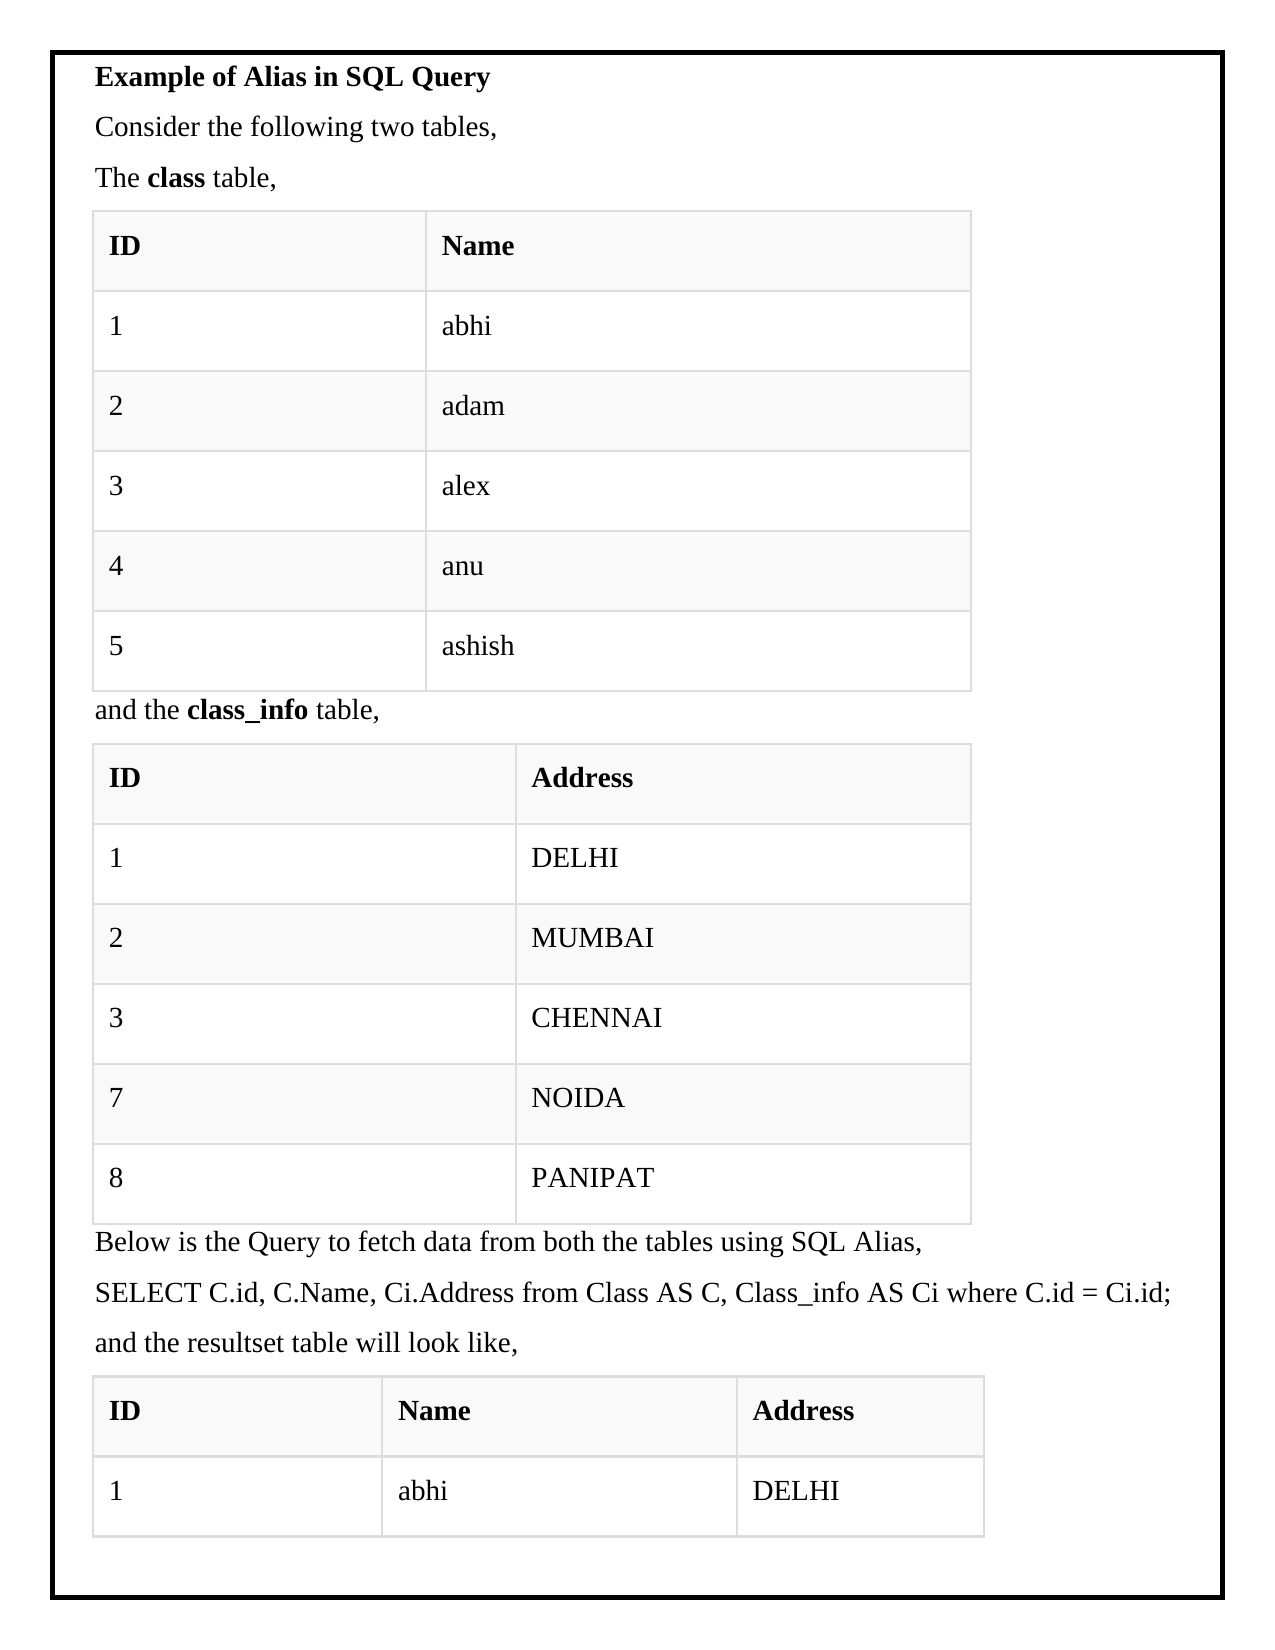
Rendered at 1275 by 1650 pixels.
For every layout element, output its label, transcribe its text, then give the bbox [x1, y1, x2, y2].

table_cell 5 [94, 612, 425, 690]
table_cell NOIDA [517, 1065, 970, 1142]
table_cell 4 [94, 532, 425, 610]
text SELECT C.id, C.Name, Ci.Address from Class AS C, Class_info AS Ci where C.id = Ci.id; [94, 1275, 1192, 1308]
table_cell ashish [427, 612, 970, 690]
text The class table, [94, 160, 1192, 193]
table_cell 2 [94, 372, 425, 450]
table_cell 8 [94, 1145, 515, 1222]
table_cell DELHI [738, 1458, 983, 1535]
text Consider the following two tables, [94, 109, 1192, 143]
table_cell abhi [383, 1458, 736, 1535]
table_cell DELHI [517, 825, 970, 902]
table_cell abhi [427, 292, 970, 370]
table_cell 1 [94, 1458, 381, 1535]
table_header Address [738, 1378, 983, 1455]
text Example of Alias in SQL Query [94, 59, 1192, 93]
table_cell CHENNAI [517, 985, 970, 1062]
table_cell anu [427, 532, 970, 610]
table_cell adam [427, 372, 970, 450]
table_cell 1 [94, 825, 515, 902]
table_header Name [427, 212, 970, 290]
table_cell MUMBAI [517, 905, 970, 982]
table_cell 7 [94, 1065, 515, 1142]
text and the class_info table, [94, 692, 1192, 726]
table_header Address [517, 745, 970, 822]
table_cell 2 [94, 905, 515, 982]
table_cell PANIPAT [517, 1145, 970, 1222]
table_header ID [94, 745, 515, 822]
text and the resultset table will look like, [94, 1325, 1192, 1359]
table_header ID [94, 1378, 381, 1455]
table_header ID [94, 212, 425, 290]
text Below is the Query to fetch data from both the tables using SQL Alias, [94, 1224, 1192, 1258]
table_cell 3 [94, 452, 425, 530]
table_cell alex [427, 452, 970, 530]
table_header Name [383, 1378, 736, 1455]
table_cell 1 [94, 292, 425, 370]
table_cell 3 [94, 985, 515, 1062]
